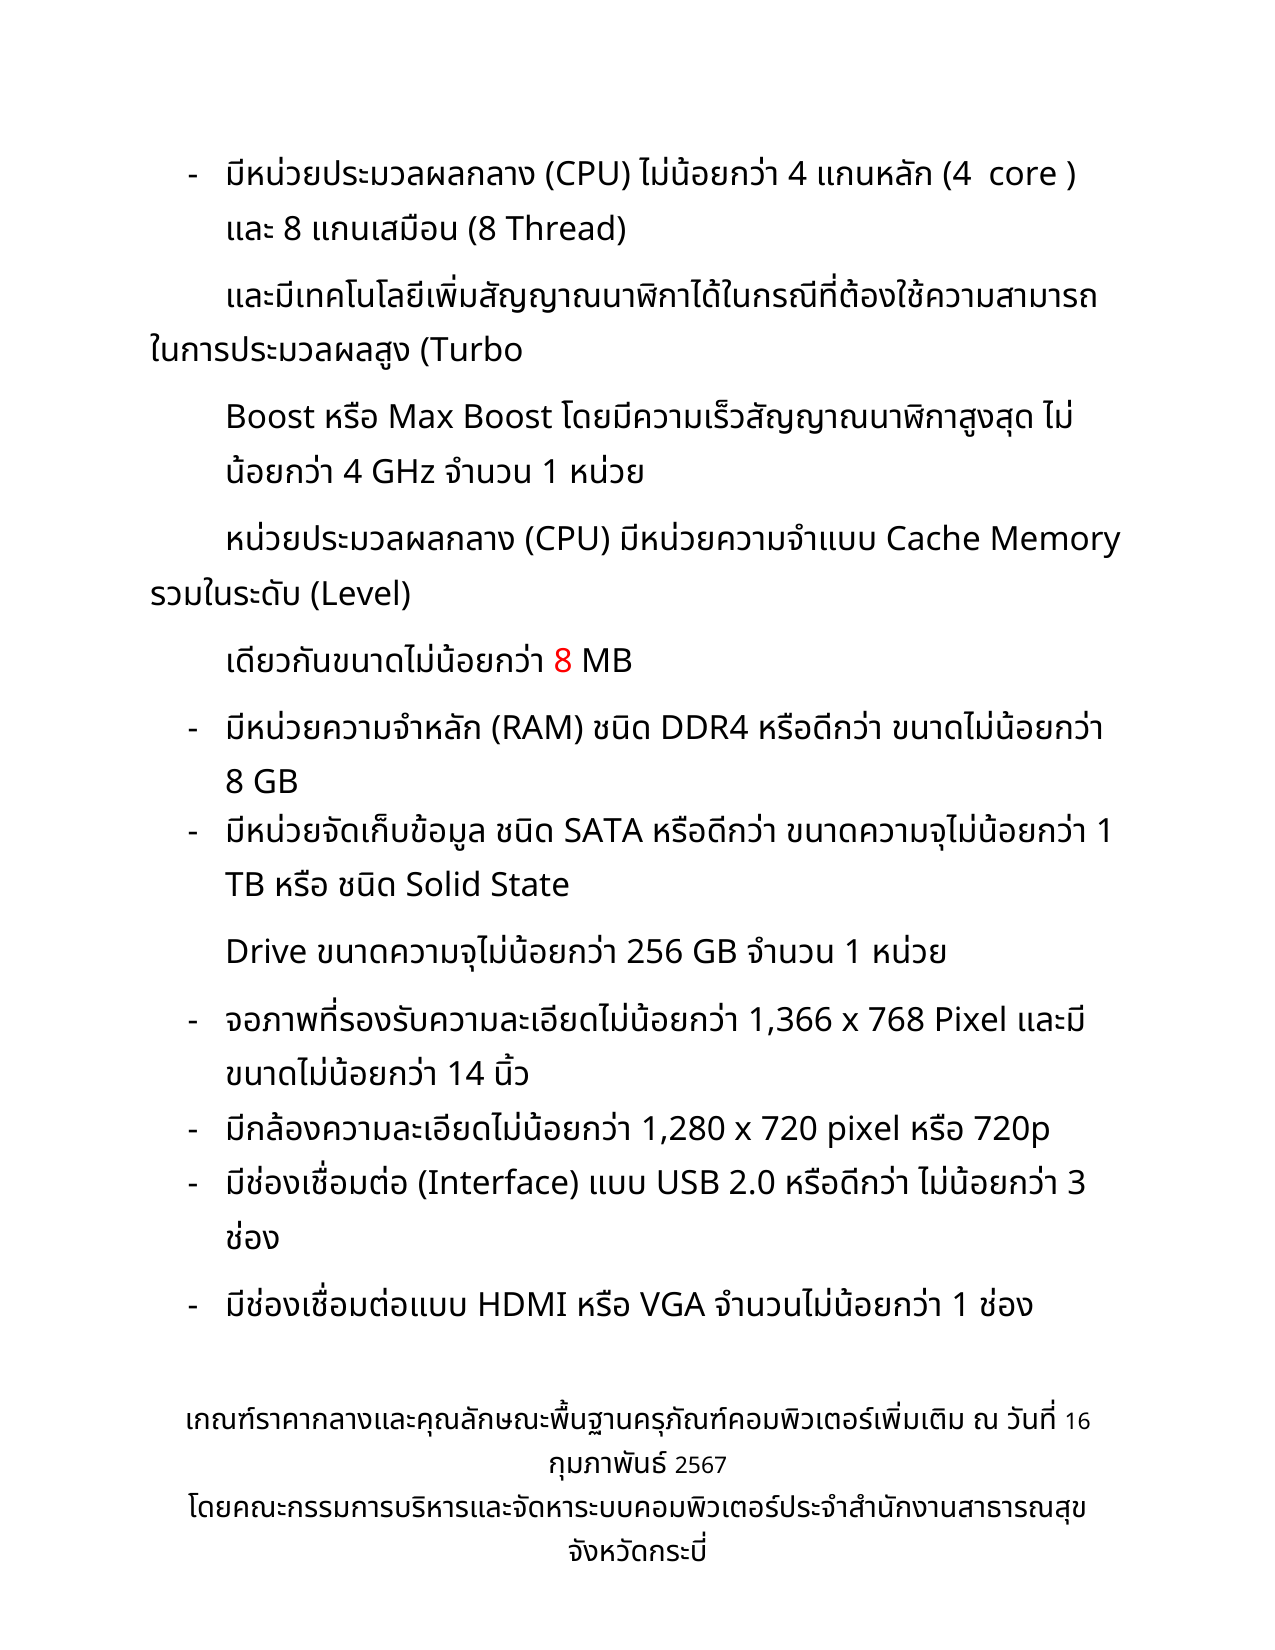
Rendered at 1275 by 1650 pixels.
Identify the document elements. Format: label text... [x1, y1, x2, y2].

list มีกล้องความละเอียดไม่น้อยกว่า 1,280 x 720 pixel หรือ 720p [187, 1104, 1125, 1155]
text และมีเทคโนโลยีเพิ่มสัญญาณนาฬิกาได้ในกรณีที่ต้องใช้ความสามารถในการประมวลผลสูง (Turbo [150, 272, 1125, 377]
list มีหน่วยความจำหลัก (RAM) ชนิด DDR4 หรือดีกว่า ขนาดไม่น้อยกว่า 8 GB [187, 703, 1125, 803]
list จอภาพที่รองรับความละเอียดไม่น้อยกว่า 1,366 x 768 Pixel และมีขนาดไม่น้อยกว่า 14 นิ้ว [187, 995, 1125, 1101]
list มีช่องเชื่อมต่อ (Interface) แบบ USB 2.0 หรือดีกว่า ไม่น้อยกว่า 3 ช่อง [187, 1159, 1125, 1264]
text หน่วยประมวลผลกลาง (CPU) มีหน่วยความจำแบบ Cache Memory รวมในระดับ (Level) [150, 515, 1125, 620]
text เดียวกันขนาดไม่น้อยกว่า 8 MB [150, 636, 1125, 687]
list มีหน่วยประมวลผลกลาง (CPU) ไม่น้อยกว่า 4 แกนหลัก (4 core ) และ 8 แกนเสมือน (8 Thread) [187, 150, 1125, 255]
text - มีช่องเชื่อมต่อแบบ HDMI หรือ VGA จำนวนไม่น้อยกว่า 1 ช่อง [150, 1281, 1125, 1331]
text Drive ขนาดความจุไม่น้อยกว่า 256 GB จำนวน 1 หน่วย [150, 928, 1125, 979]
list มีหน่วยจัดเก็บข้อมูล ชนิด SATA หรือดีกว่า ขนาดความจุไม่น้อยกว่า 1 TB หรือ ชนิด Solid State [187, 807, 1125, 912]
text Boost หรือ Max Boost โดยมีความเร็วสัญญาณนาฬิกาสูงสุด ไม่น้อยกว่า 4 GHz จำนวน 1 หน่วย [225, 393, 1125, 498]
